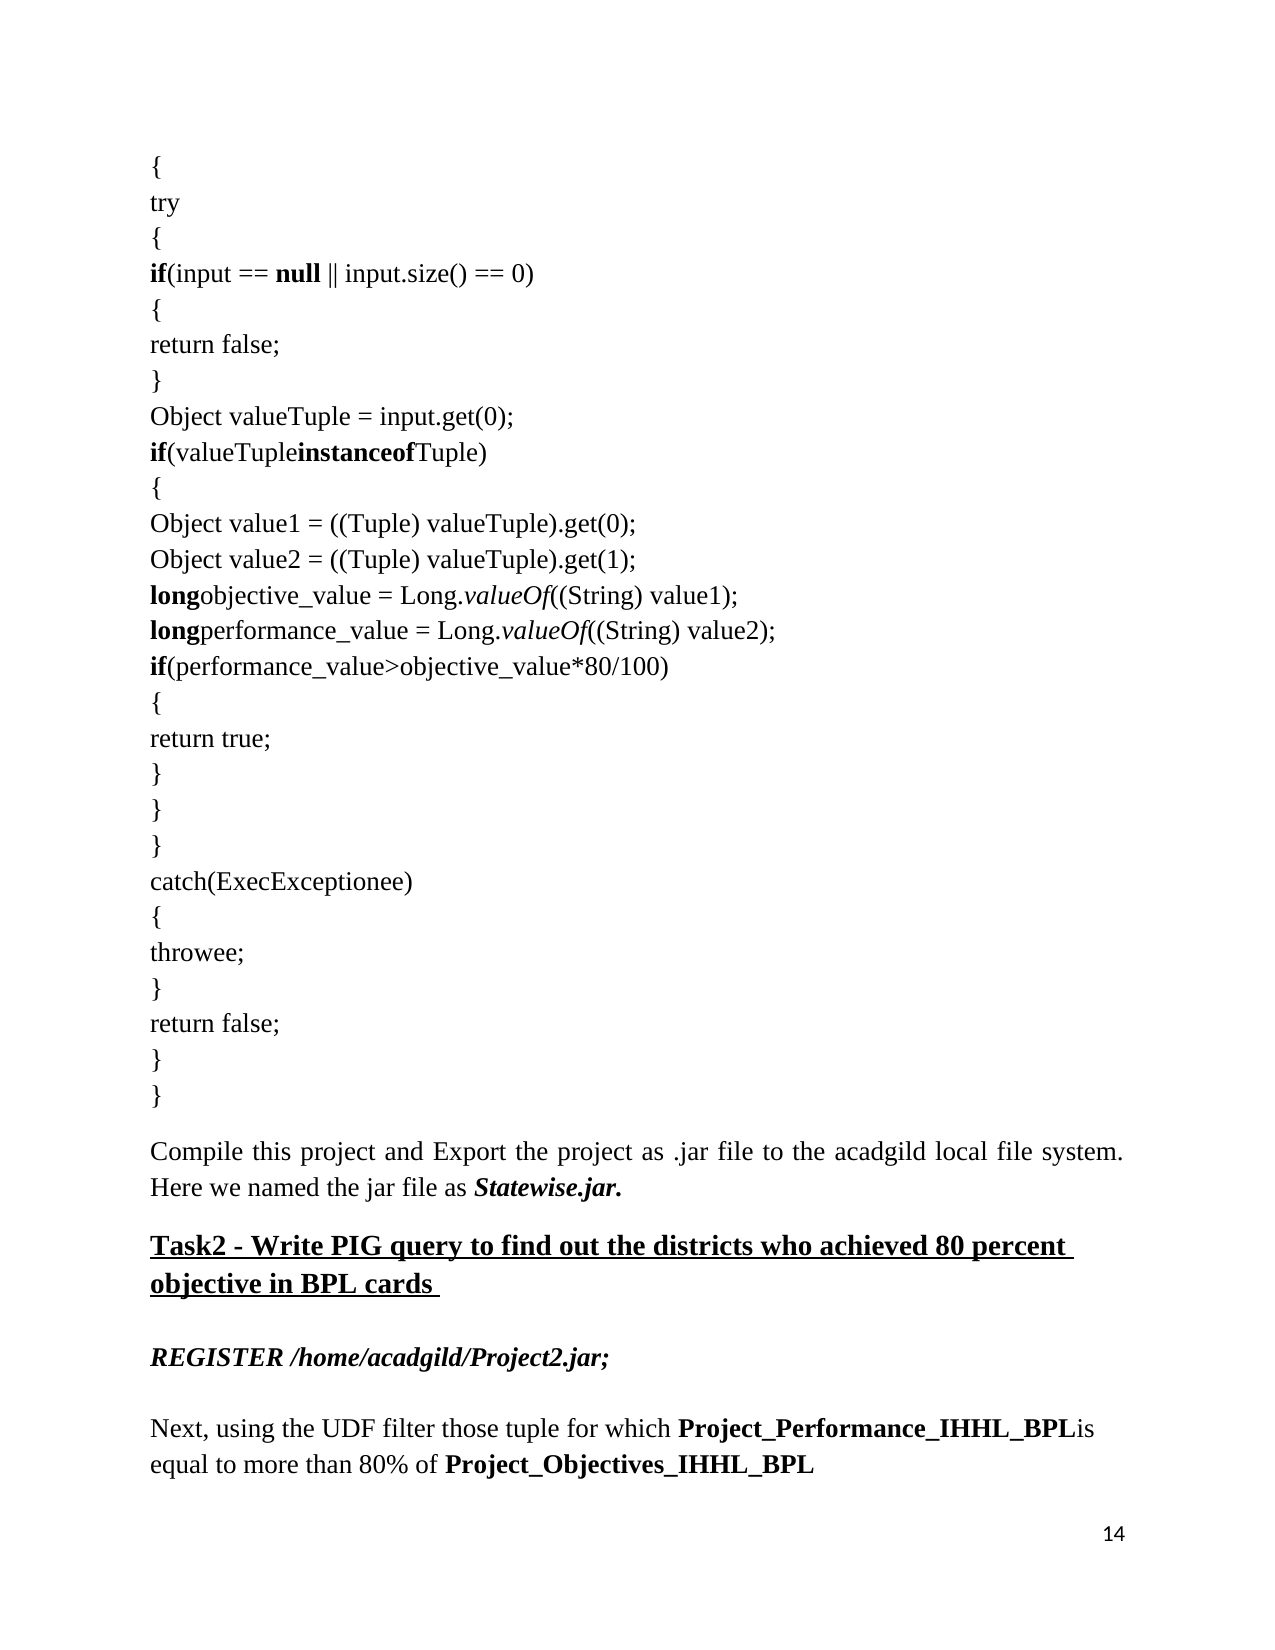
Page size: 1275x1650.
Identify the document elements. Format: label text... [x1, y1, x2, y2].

text } [150, 793, 1125, 824]
text } [150, 364, 1125, 396]
text } [150, 757, 1125, 788]
text { [150, 686, 1125, 717]
text if(performance_value>objective_value*80/100) [150, 650, 1125, 681]
text try [150, 186, 1125, 217]
text Task2 - Write PIG query to find out the districts who achieved 80 percent objective in BPL cards [150, 1228, 1125, 1300]
text catch(ExecExceptionee) [150, 864, 1125, 896]
text Object valueTuple = input.get(0); [150, 400, 1125, 431]
text throwee; [150, 936, 1125, 967]
text Object value2 = ((Tuple) valueTuple).get(1); [150, 543, 1125, 574]
text { [150, 150, 1125, 181]
text return false; [150, 1007, 1125, 1039]
text } [150, 1079, 1125, 1110]
text return true; [150, 722, 1125, 753]
text Compile this project and Export the project as .jar file to the acadgild local file system. Here we named the jar file as Statewise.jar. [150, 1136, 1125, 1202]
text { [150, 472, 1125, 503]
text if(valueTupleinstanceofTuple) [150, 436, 1125, 467]
text { [150, 900, 1125, 931]
text { [150, 293, 1125, 324]
text } [150, 1043, 1125, 1074]
text } [150, 829, 1125, 860]
text longperformance_value = Long.valueOf((String) value2); [150, 614, 1125, 646]
text } [150, 972, 1125, 1003]
text longobjective_value = Long.valueOf((String) value1); [150, 579, 1125, 610]
text Object value1 = ((Tuple) valueTuple).get(0); [150, 507, 1125, 538]
text { [150, 221, 1125, 253]
text if(input == null || input.size() == 0) [150, 257, 1125, 288]
text REGISTER /home/acadgild/Project2.jar; [150, 1341, 1125, 1372]
text Next, using the UDF filter those tuple for which Project_Performance_IHHL_BPLis equal to more than 80% of Project_Objectives_IHHL_BPL [150, 1412, 1125, 1479]
text return false; [150, 329, 1125, 360]
